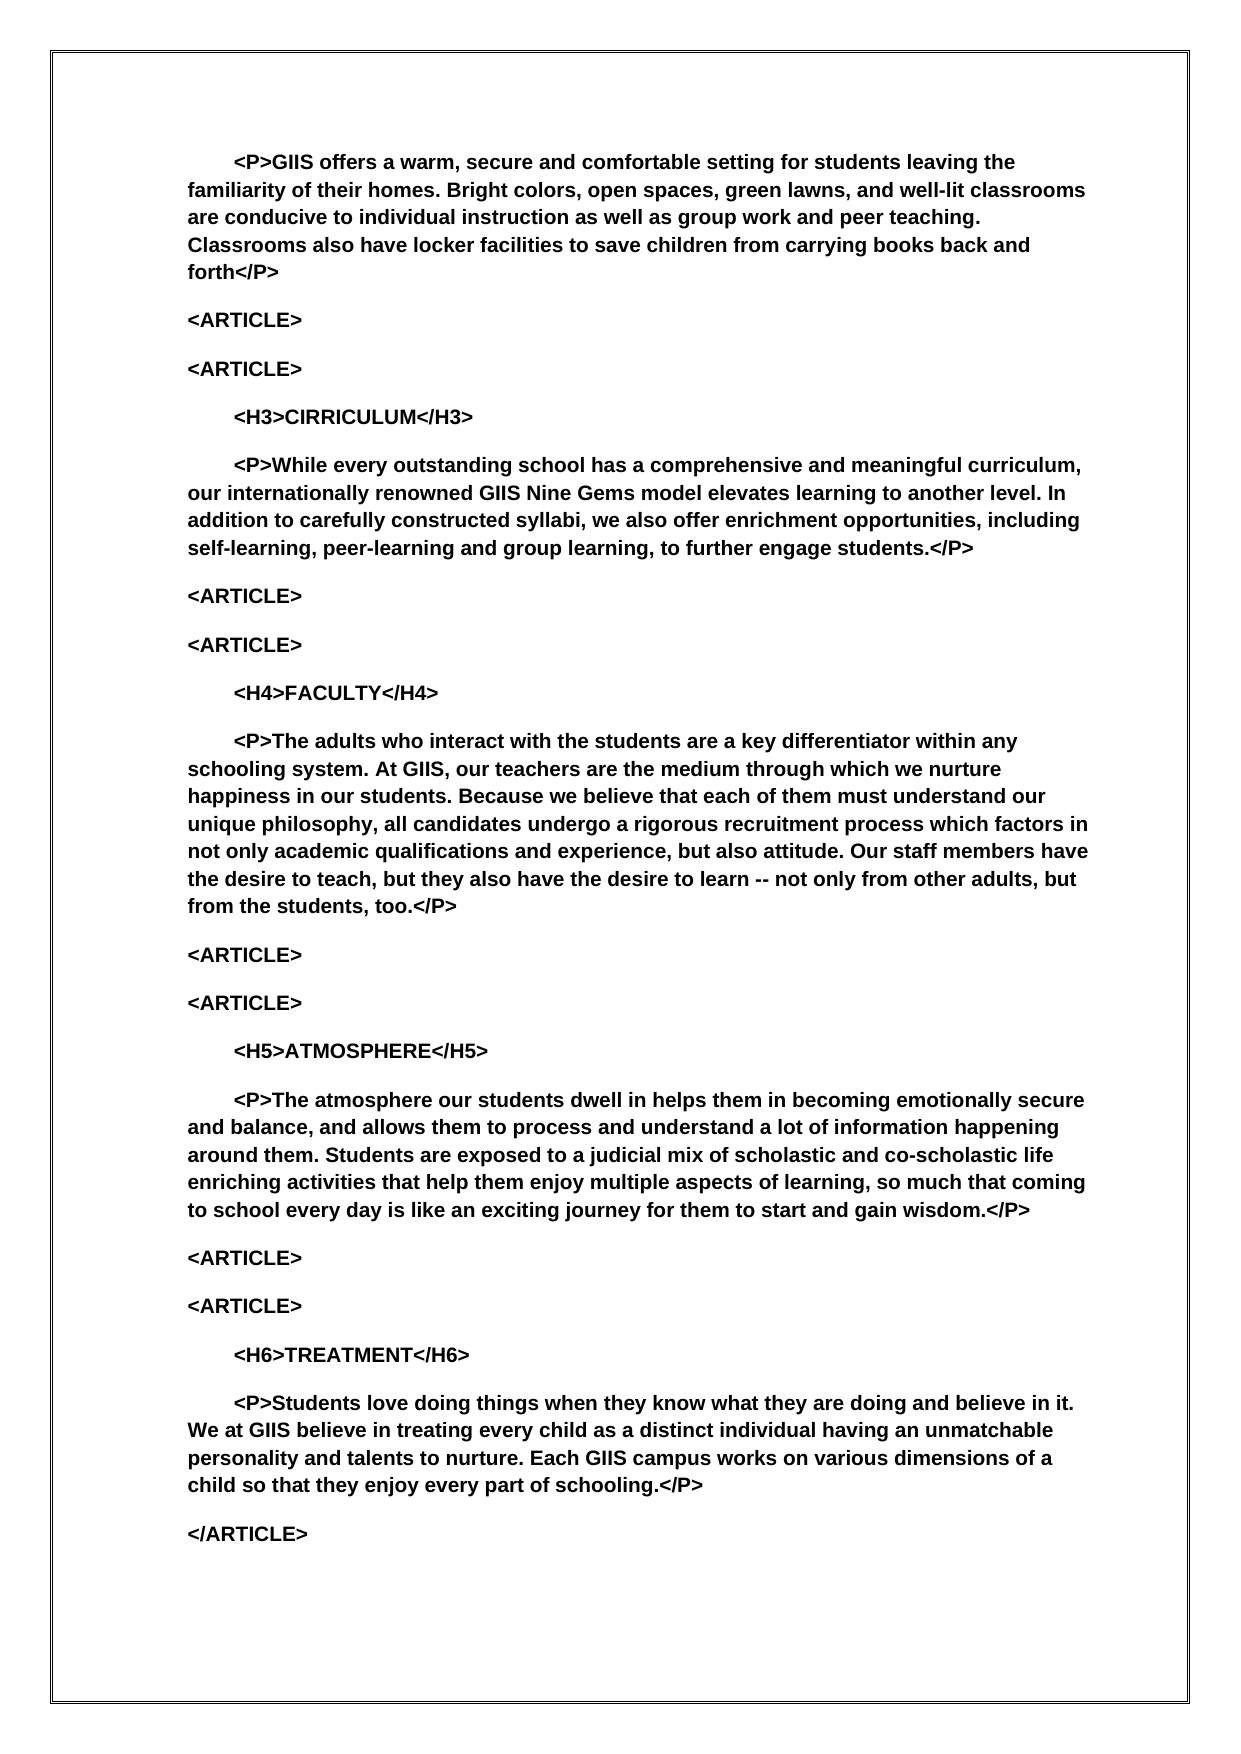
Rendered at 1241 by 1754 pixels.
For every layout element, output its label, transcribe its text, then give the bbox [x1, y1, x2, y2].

text <H5>ATMOSPHERE</H5> [187, 1039, 1090, 1063]
text <H4>FACULTY</H4> [187, 681, 1090, 705]
text <ARTICLE> [187, 584, 1090, 608]
text <P>The adults who interact with the students are a key differentiator within any schooling system. At GIIS, our teachers are the medium through which we nurture happiness in our students. Because we believe that each of them must understand our unique philosophy, all candidates undergo a rigorous recruitment process which factors in not only academic qualifications and experience, but also attitude. Our staff members have the desire to teach, but they also have the desire to learn -- not only from other adults, but from the students, too.</P> [187, 729, 1090, 918]
text <ARTICLE> [187, 942, 1090, 966]
text <ARTICLE> [187, 1294, 1090, 1318]
text <H3>CIRRICULUM</H3> [187, 405, 1090, 429]
text <H6>TREATMENT</H6> [187, 1342, 1090, 1366]
text <P>Students love doing things when they know what they are doing and believe in it. We at GIIS believe in treating every child as a distinct individual having an unmatchable personality and talents to nurture. Each GIIS campus works on various dimensions of a child so that they enjoy every part of schooling.</P> [187, 1391, 1090, 1497]
text <P>While every outstanding school has a comprehensive and meaningful curriculum, our internationally renowned GIIS Nine Gems model elevates learning to another level. In addition to carefully constructed syllabi, we also offer enrichment opportunities, including self-learning, peer-learning and group learning, to further engage students.</P> [187, 453, 1090, 560]
text <ARTICLE> [187, 357, 1090, 381]
text <ARTICLE> [187, 991, 1090, 1015]
text </ARTICLE> [187, 1522, 1090, 1546]
text <P>The atmosphere our students dwell in helps them in becoming emotionally secure and balance, and allows them to process and understand a lot of information happening around them. Students are exposed to a judicial mix of scholastic and co-scholastic life enriching activities that help them enjoy multiple aspects of learning, so much that coming to school every day is like an exciting journey for them to start and gain wisdom.</P> [187, 1087, 1090, 1221]
text <P>GIIS offers a warm, secure and comfortable setting for students leaving the familiarity of their homes. Bright colors, open spaces, green lawns, and well-lit classrooms are conducive to individual instruction as well as group work and peer teaching. Classrooms also have locker facilities to save children from carrying books back and forth</P> [187, 150, 1090, 284]
text <ARTICLE> [187, 308, 1090, 332]
text <ARTICLE> [187, 1246, 1090, 1270]
text <ARTICLE> [187, 632, 1090, 656]
